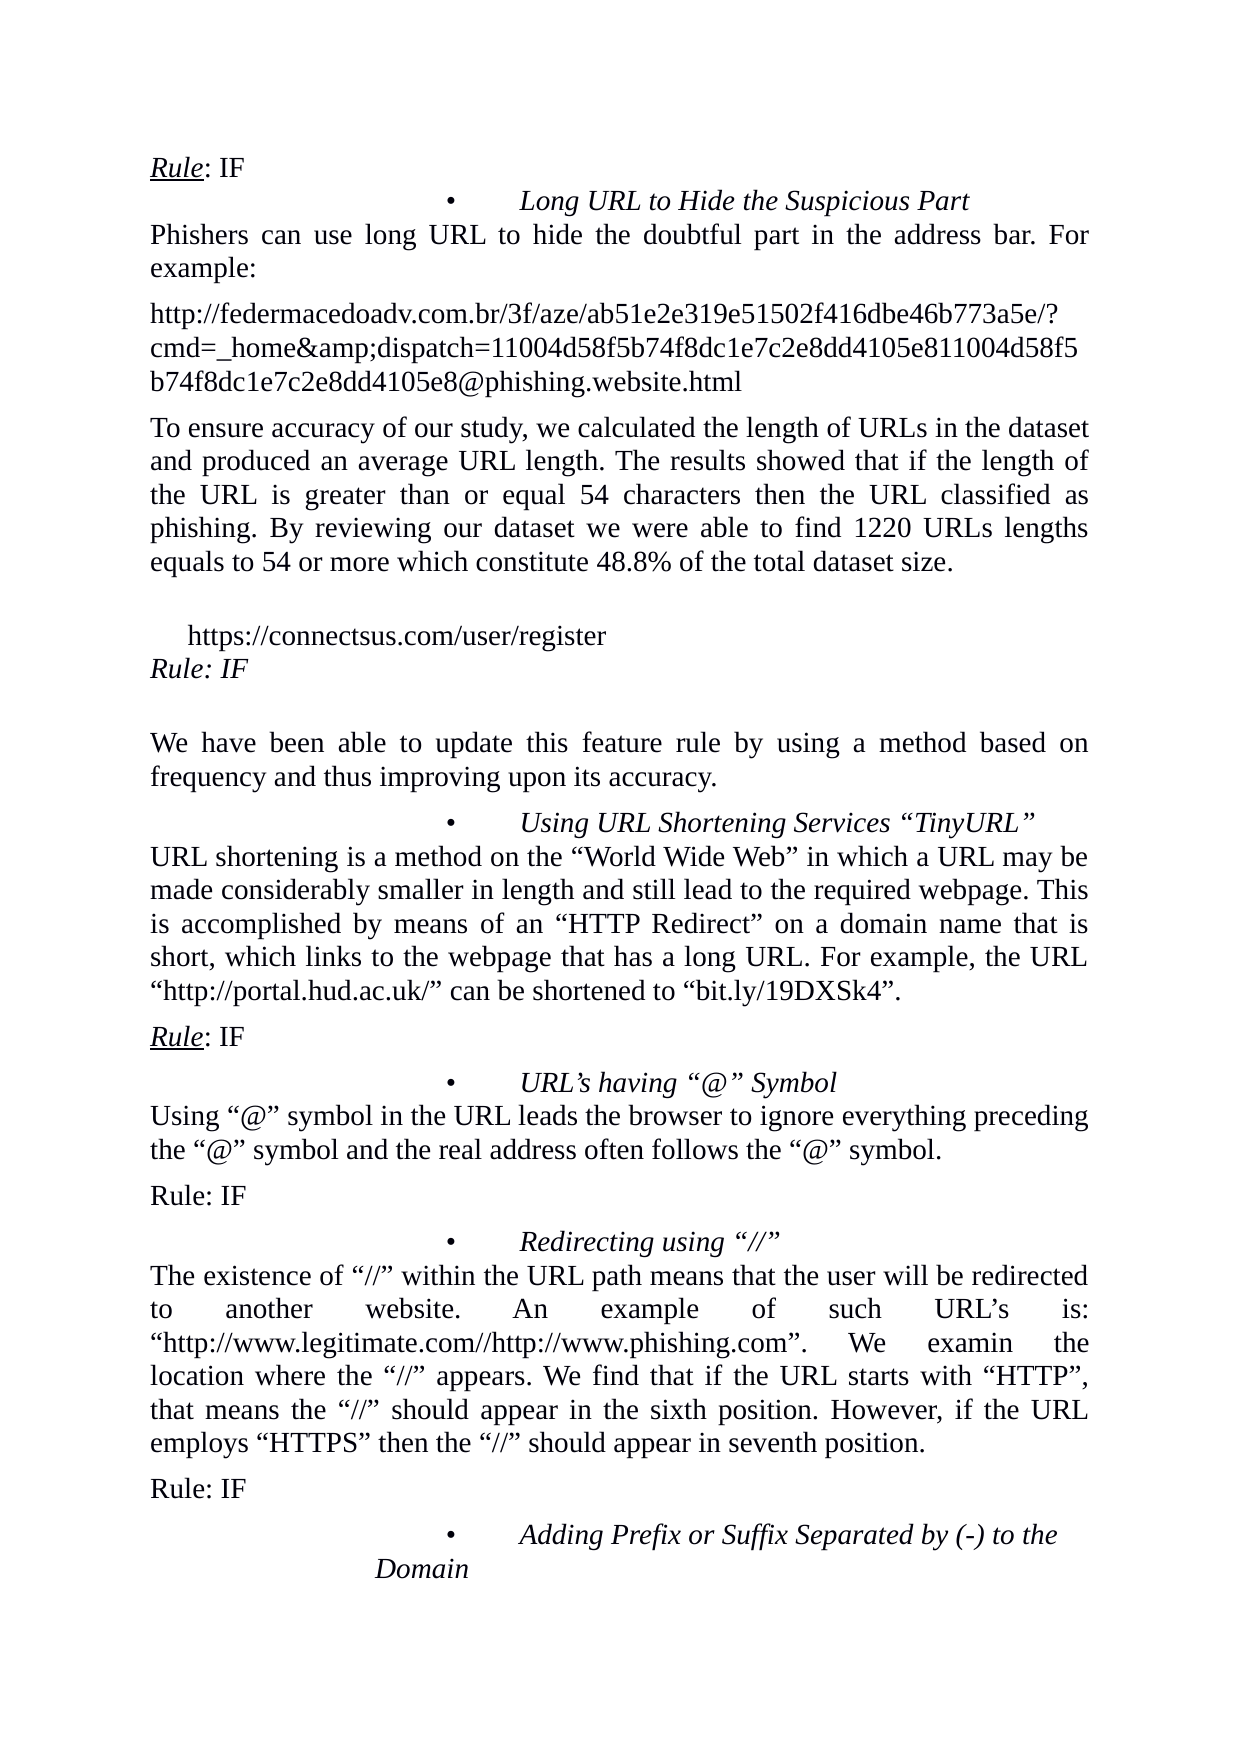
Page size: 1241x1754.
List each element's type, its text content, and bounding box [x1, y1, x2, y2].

text Phishers can use long URL to hide the doubtful part in the address bar. For example: [150, 217, 1090, 284]
text Rule: IF [150, 652, 1090, 686]
text The existence of “//” within the URL path means that the user will be redirected to another website. An example of such URL’s is: “http://www.legitimate.com//http://www.phishing.com”. We examin the location where the “//” appears. We find that if the URL starts with “HTTP”, that means the “//” should appear in the sixth position. However, if the URL employs “HTTPS” then the “//” should appear in seventh position. [150, 1259, 1090, 1460]
text Rule: IF [150, 1020, 1090, 1054]
text • Long URL to Hide the Suspicious Part [375, 183, 1090, 217]
text • Adding Prefix or Suffix Separated by (-) to the Domain [375, 1519, 1090, 1586]
text https://connectsus.com/user/register [187, 619, 1090, 652]
text URL shortening is a method on the “World Wide Web” in which a URL may be made considerably smaller in length and still lead to the required webpage. This is accomplished by means of an “HTTP Redirect” on a domain name that is short, which links to the webpage that has a long URL. For example, the URL “http://portal.hud.ac.uk/” can be shortened to “bit.ly/19DXSk4”. [150, 840, 1090, 1008]
text Rule: IF [150, 150, 1090, 183]
text Using “@” symbol in the URL leads the browser to ignore everything preceding the “@” symbol and the real address often follows the “@” symbol. [150, 1100, 1090, 1167]
text • Using URL Shortening Services “TinyURL” [375, 807, 1090, 840]
text • URL’s having “@” Symbol [375, 1066, 1090, 1100]
text Rule: IF [150, 1473, 1090, 1506]
text To ensure accuracy of our study, we calculated the length of URLs in the dataset and produced an average URL length. The results showed that if the length of the URL is greater than or equal 54 characters then the URL classified as phishing. By reviewing our dataset we were able to find 1220 URLs lengths equals to 54 or more which constitute 48.8% of the total dataset size. [150, 410, 1090, 577]
text We have been able to update this feature rule by using a method based on frequency and thus improving upon its accuracy. [150, 727, 1090, 794]
text http://federmacedoadv.com.br/3f/aze/ab51e2e319e51502f416dbe46b773a5e/?cmd=_home&amp;dispatch=11004d58f5b74f8dc1e7c2e8dd4105e811004d58f5b74f8dc1e7c2e8dd4105e8@phishing.website.html [150, 297, 1090, 397]
text • Redirecting using “//” [375, 1226, 1090, 1259]
text Rule: IF [150, 1179, 1090, 1213]
